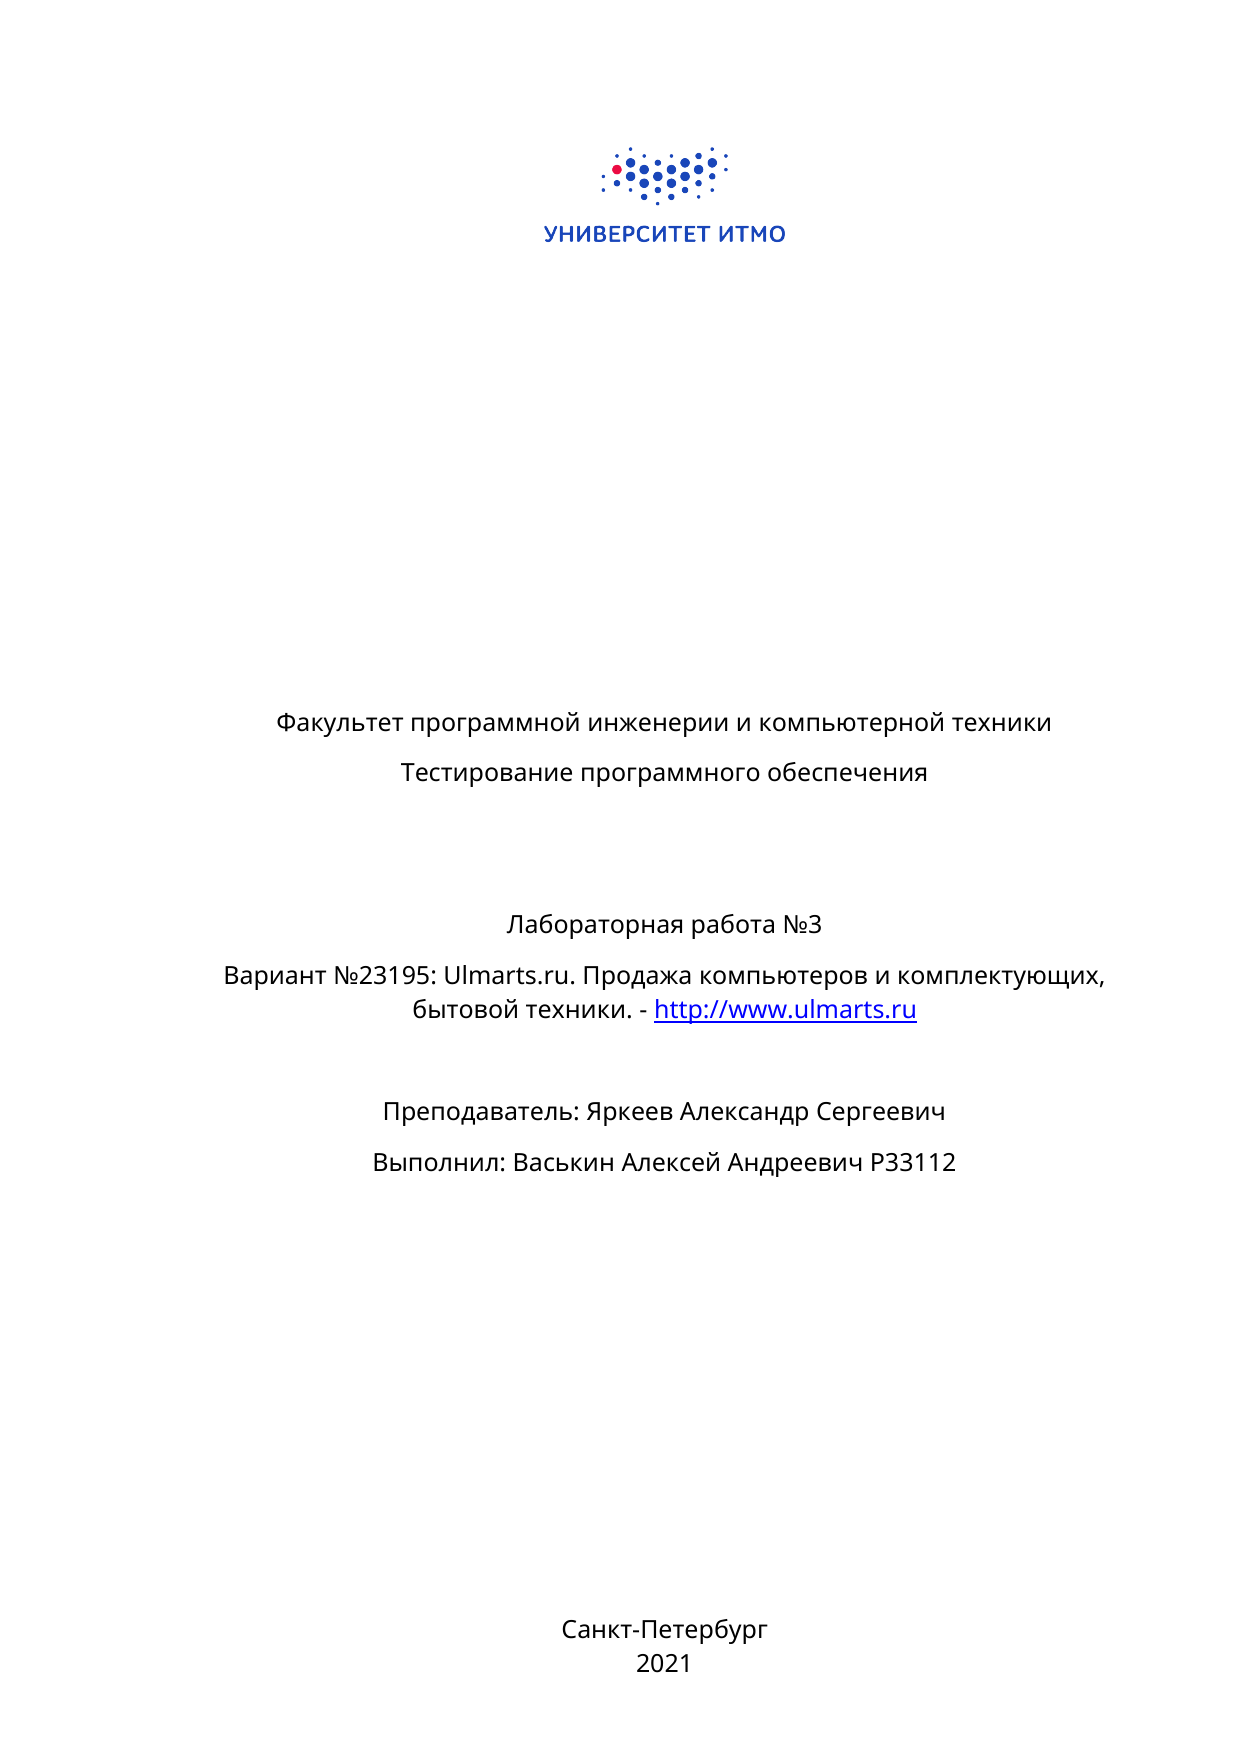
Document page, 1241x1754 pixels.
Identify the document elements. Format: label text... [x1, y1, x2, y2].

text Вариант №23195: Ulmarts.ru. Продажа компьютеров и комплектующих, бытовой техники. - http://www.ulmarts.ru [177, 958, 1152, 1026]
text Факультет программной инженерии и компьютерной техники [177, 704, 1152, 738]
text Преподаватель: Яркеев Александр Сергеевич [177, 1093, 1152, 1127]
text Выполнил: Васькин Алексей Андреевич Р33112 [177, 1144, 1152, 1178]
text Лабораторная работа №3 [177, 907, 1152, 941]
text Тестирование программного обеспечения [177, 755, 1152, 789]
picture [515, 118, 814, 271]
